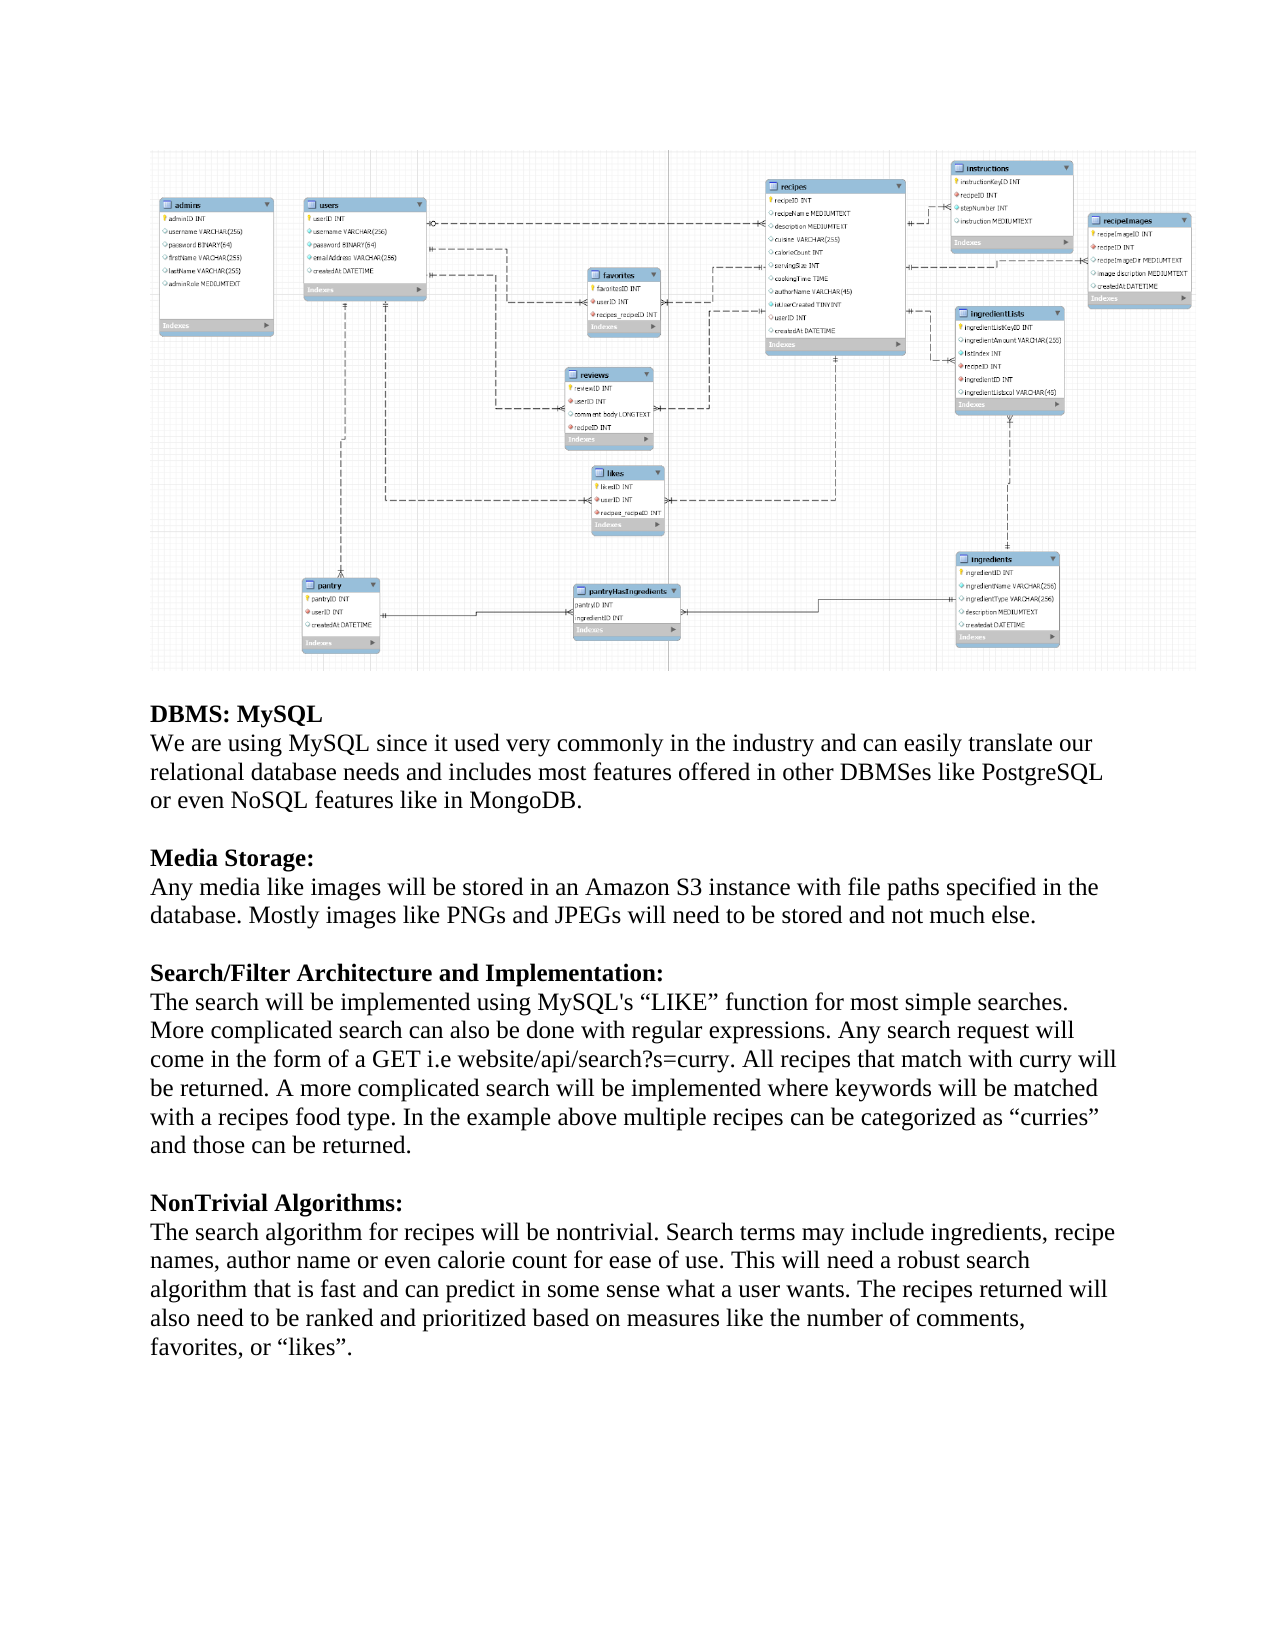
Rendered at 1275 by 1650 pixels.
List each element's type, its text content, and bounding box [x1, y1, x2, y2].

text Any media like images will be stored in an Amazon S3 instance with file paths specified in the database. Mostly images like PNGs and JPEGs will need to be stored and not much else. [150, 872, 1125, 929]
text The search algorithm for recipes will be nontrivial. Search terms may include ingredients, recipe names, author name or even calorie count for ease of use. This will need a robust search algorithm that is fast and can predict in some sense what a user wants. The recipes returned will also need to be ranked and prioritized based on measures like the number of comments, favorites, or “likes”. [150, 1217, 1125, 1360]
picture [150, 150, 1197, 671]
text Search/Filter Architecture and Implementation: [150, 958, 1125, 987]
text Media Storage: [150, 843, 1125, 872]
text DBMS: MySQL [150, 699, 1125, 728]
text The search will be implemented using MySQL's “LIKE” function for most simple searches. More complicated search can also be done with regular expressions. Any search request will come in the form of a GET i.e website/api/search?s=curry. All recipes that match with curry will be returned. A more complicated search will be implemented where keywords will be matched with a recipes food type. In the example above multiple recipes can be categorized as “curries” and those can be returned. [150, 987, 1125, 1159]
text NonTrivial Algorithms: [150, 1188, 1125, 1217]
text We are using MySQL since it used very commonly in the industry and can easily translate our relational database needs and includes most features offered in other DBMSes like PostgreSQL or even NoSQL features like in MongoDB. [150, 728, 1125, 814]
